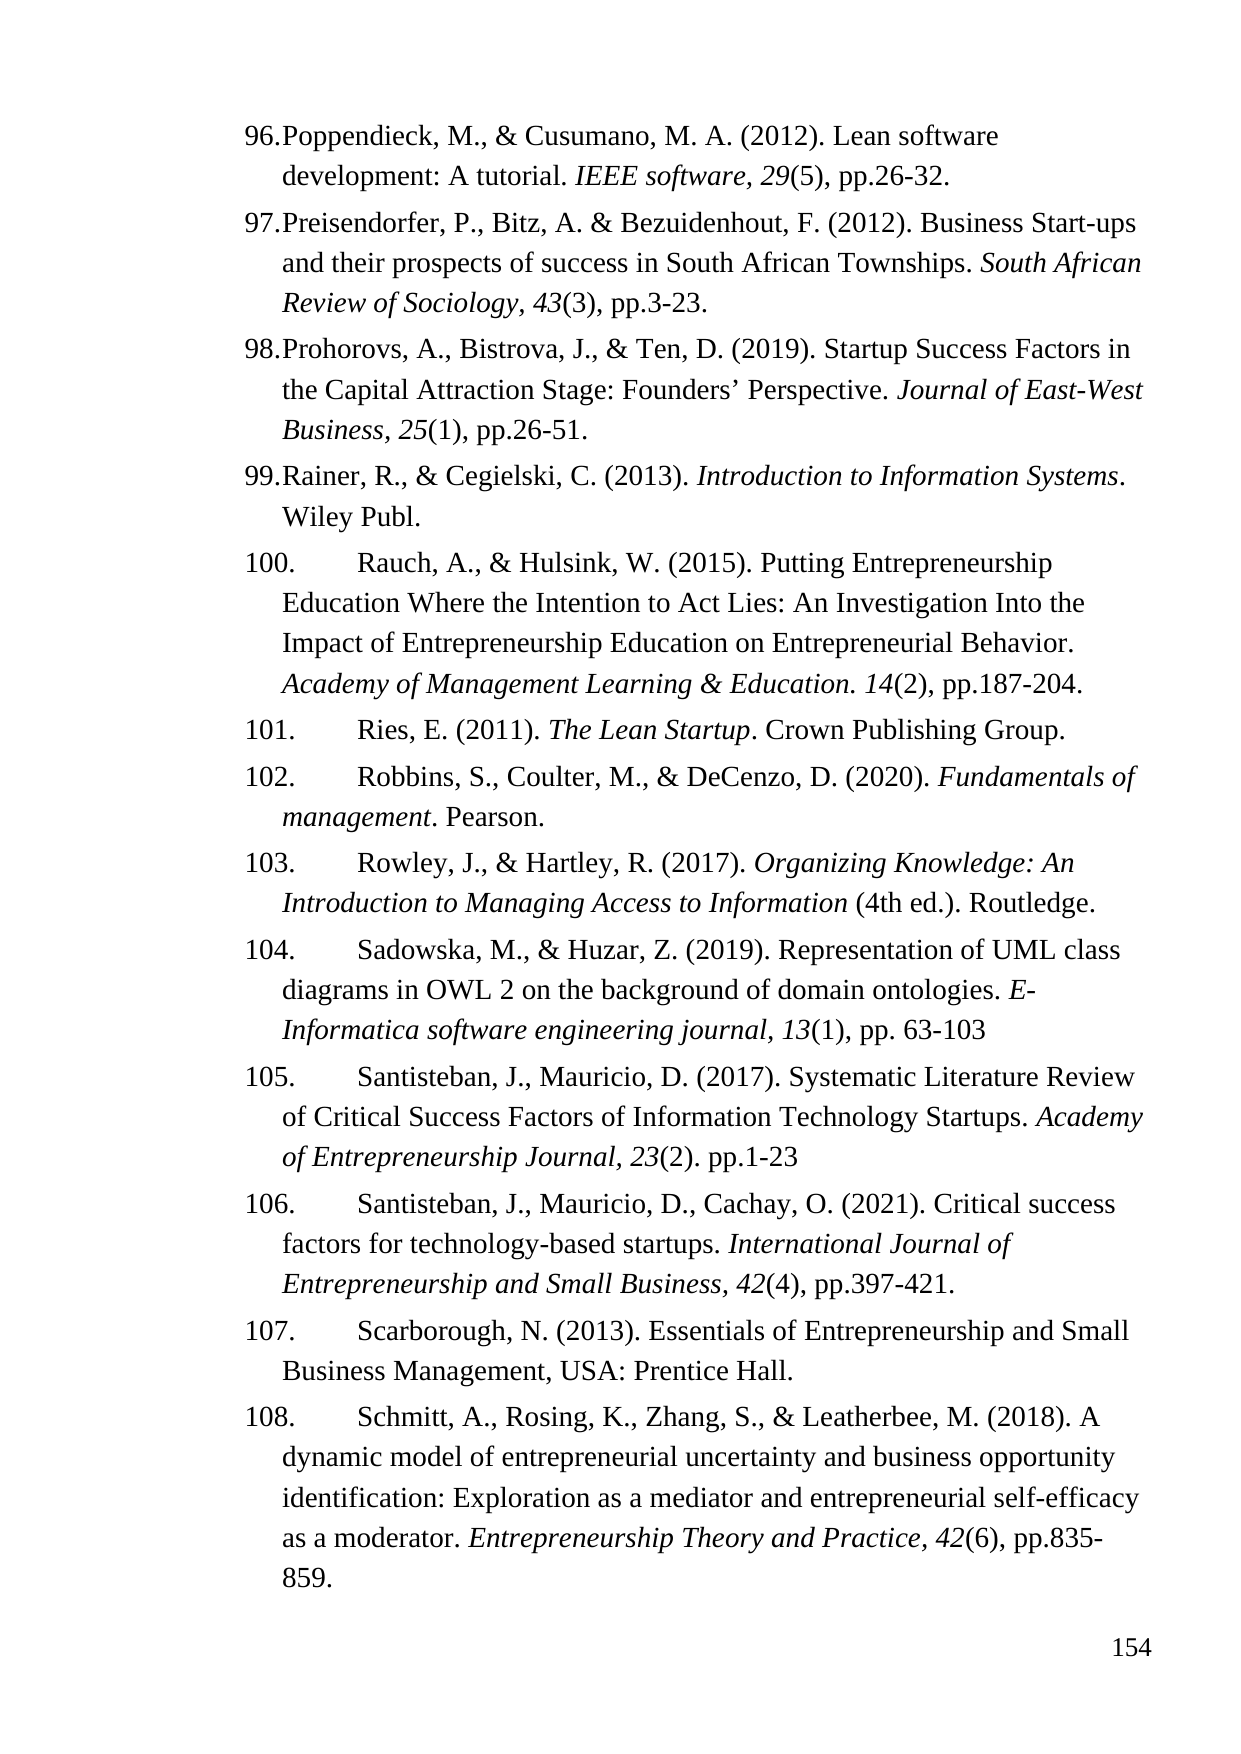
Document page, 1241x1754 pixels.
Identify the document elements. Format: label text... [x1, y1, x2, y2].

text Poppendieck, M., & Cusumano, M. A. (2012). Lean software development: A tutorial. IEEE software, 29(5), pp.26-32. [244, 118, 1152, 192]
text Preisendorfer, P., Bitz, A. & Bezuidenhout, F. (2012). Business Start-ups and their prospects of success in South African Townships. South African Review of Sociology, 43(3), pp.3-23. [244, 205, 1152, 319]
text Ries, E. (2011). The Lean Startup. Crown Publishing Group. [244, 712, 1152, 746]
text Santisteban, J., Mauricio, D., Cachay, O. (2021). Critical success factors for technology-based startups. International Journal of Entrepreneurship and Small Business, 42(4), pp.397-421. [244, 1186, 1152, 1300]
text Rauch, A., & Hulsink, W. (2015). Putting Entrepreneurship Education Where the Intention to Act Lies: An Investigation Into the Impact of Entrepreneurship Education on Entrepreneurial Behavior. Academy of Management Learning & Education. 14(2), pp.187-204. [244, 545, 1152, 699]
text Santisteban, J., Mauricio, D. (2017). Systematic Literature Review of Critical Success Factors of Information Technology Startups. Academy of Entrepreneurship Journal, 23(2). pp.1-23 [244, 1059, 1152, 1173]
text Rowley, J., & Hartley, R. (2017). Organizing Knowledge: An Introduction to Managing Access to Information (4th ed.). Routledge. [244, 845, 1152, 919]
text Robbins, S., Coulter, M., & DeCenzo, D. (2020). Fundamentals of management. Pearson. [244, 759, 1152, 832]
text Prohorovs, A., Bistrova, J., & Ten, D. (2019). Startup Success Factors in the Capital Attraction Stage: Founders’ Perspective. Journal of East-West Business, 25(1), pp.26-51. [244, 332, 1152, 446]
text Scarborough, N. (2013). Essentials of Entrepreneurship and Small Business Management, USA: Prentice Hall. [244, 1313, 1152, 1386]
text Sadowska, M., & Huzar, Z. (2019). Representation of UML class diagrams in OWL 2 on the background of domain ontologies. E-Informatica software engineering journal, 13(1), pp. 63-103 [244, 932, 1152, 1046]
text Rainer, R., & Cegielski, C. (2013). Introduction to Information Systems. Wiley Publ. [244, 458, 1152, 532]
text Schmitt, A., Rosing, K., Zhang, S., & Leatherbee, M. (2018). A dynamic model of entrepreneurial uncertainty and business opportunity identification: Exploration as a mediator and entrepreneurial self-efficacy as a moderator. Entrepreneurship Theory and Practice, 42(6), pp.835-859. [244, 1399, 1152, 1594]
